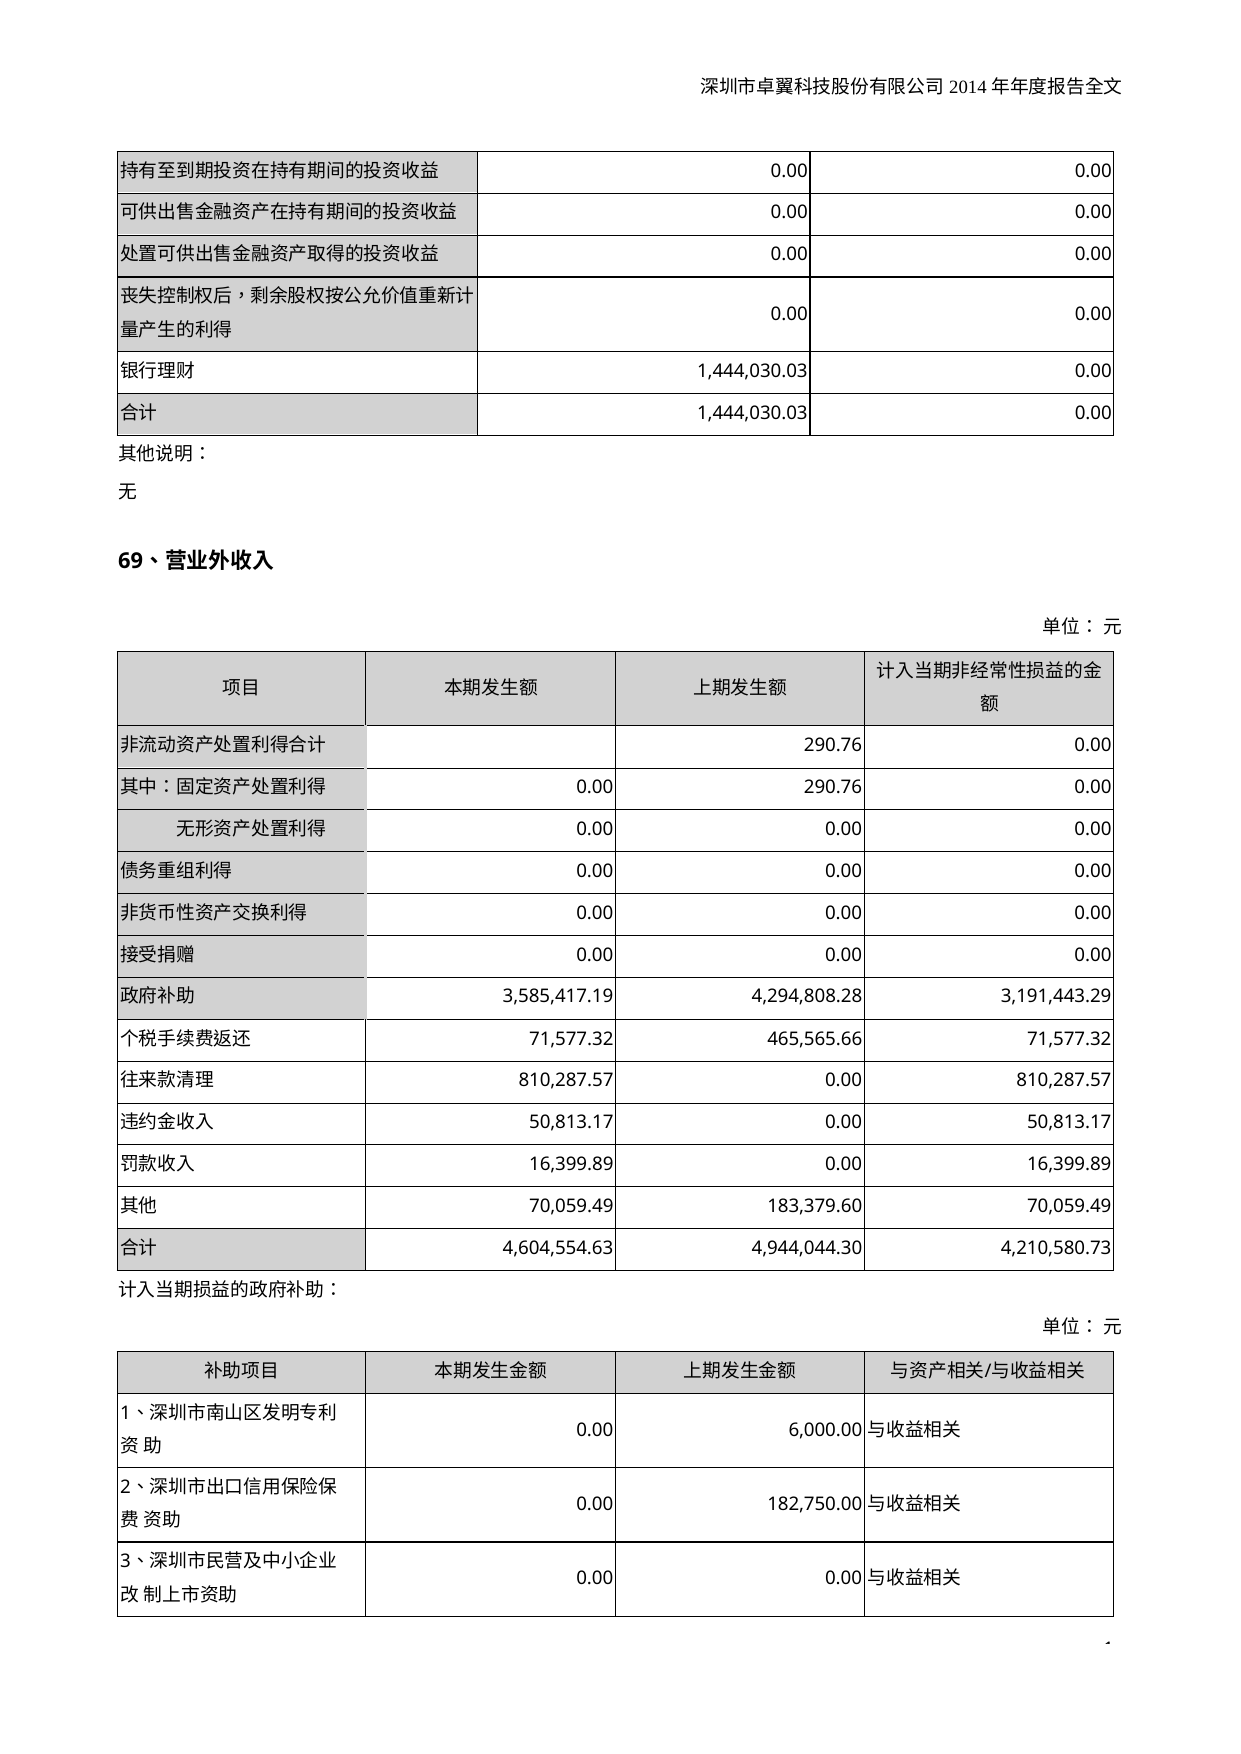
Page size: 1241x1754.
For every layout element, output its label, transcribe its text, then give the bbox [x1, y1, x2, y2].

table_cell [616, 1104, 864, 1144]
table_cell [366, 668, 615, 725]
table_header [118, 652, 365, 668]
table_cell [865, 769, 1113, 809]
text 单位： 元 [102, 614, 1122, 639]
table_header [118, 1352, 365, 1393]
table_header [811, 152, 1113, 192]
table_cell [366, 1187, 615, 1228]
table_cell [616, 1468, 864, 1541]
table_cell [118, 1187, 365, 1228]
text 计入当期损益的政府补助： [118, 1276, 1123, 1302]
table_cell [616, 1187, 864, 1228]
subtitle 69、营业外收入 [118, 545, 1123, 575]
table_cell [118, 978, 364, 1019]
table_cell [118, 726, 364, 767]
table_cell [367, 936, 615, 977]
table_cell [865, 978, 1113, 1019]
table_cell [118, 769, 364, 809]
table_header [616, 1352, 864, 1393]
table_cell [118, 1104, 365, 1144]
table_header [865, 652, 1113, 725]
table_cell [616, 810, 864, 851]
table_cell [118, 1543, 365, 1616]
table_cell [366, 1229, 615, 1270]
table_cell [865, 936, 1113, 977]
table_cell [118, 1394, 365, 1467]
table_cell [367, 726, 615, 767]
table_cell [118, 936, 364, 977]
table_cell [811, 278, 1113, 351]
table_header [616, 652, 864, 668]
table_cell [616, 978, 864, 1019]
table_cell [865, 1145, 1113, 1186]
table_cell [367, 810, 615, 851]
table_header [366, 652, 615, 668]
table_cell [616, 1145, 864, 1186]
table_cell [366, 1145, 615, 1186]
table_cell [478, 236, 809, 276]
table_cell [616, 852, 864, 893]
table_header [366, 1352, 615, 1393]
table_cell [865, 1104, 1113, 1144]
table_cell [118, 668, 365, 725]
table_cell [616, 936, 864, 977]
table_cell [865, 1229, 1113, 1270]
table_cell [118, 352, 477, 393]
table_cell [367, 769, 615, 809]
text 其他说明： 无 [118, 441, 214, 504]
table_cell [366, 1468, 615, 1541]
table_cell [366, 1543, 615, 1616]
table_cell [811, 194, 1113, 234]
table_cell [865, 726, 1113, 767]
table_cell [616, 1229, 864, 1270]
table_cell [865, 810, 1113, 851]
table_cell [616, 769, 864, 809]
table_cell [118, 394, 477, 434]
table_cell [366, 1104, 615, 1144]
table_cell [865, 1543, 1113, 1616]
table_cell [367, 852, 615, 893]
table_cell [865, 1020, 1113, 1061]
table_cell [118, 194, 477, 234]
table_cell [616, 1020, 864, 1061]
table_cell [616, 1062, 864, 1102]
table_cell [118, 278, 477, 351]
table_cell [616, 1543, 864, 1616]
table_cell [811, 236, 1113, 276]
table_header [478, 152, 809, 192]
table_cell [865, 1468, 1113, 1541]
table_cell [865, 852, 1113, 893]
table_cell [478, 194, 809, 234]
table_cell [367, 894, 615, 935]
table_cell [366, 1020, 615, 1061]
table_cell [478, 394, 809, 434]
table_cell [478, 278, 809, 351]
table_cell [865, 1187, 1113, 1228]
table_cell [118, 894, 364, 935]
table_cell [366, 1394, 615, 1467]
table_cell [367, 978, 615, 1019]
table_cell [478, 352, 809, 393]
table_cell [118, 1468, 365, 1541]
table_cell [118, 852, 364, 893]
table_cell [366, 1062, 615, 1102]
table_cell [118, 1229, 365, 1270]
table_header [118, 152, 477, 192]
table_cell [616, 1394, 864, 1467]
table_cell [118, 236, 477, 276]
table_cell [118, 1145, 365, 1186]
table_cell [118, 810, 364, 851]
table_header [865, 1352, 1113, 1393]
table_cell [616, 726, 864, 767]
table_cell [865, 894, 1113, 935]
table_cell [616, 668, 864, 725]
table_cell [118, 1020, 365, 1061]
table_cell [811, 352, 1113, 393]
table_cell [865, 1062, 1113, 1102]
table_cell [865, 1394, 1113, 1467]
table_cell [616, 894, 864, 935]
text 单位： 元 [102, 1314, 1122, 1339]
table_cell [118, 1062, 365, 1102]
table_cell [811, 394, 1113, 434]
